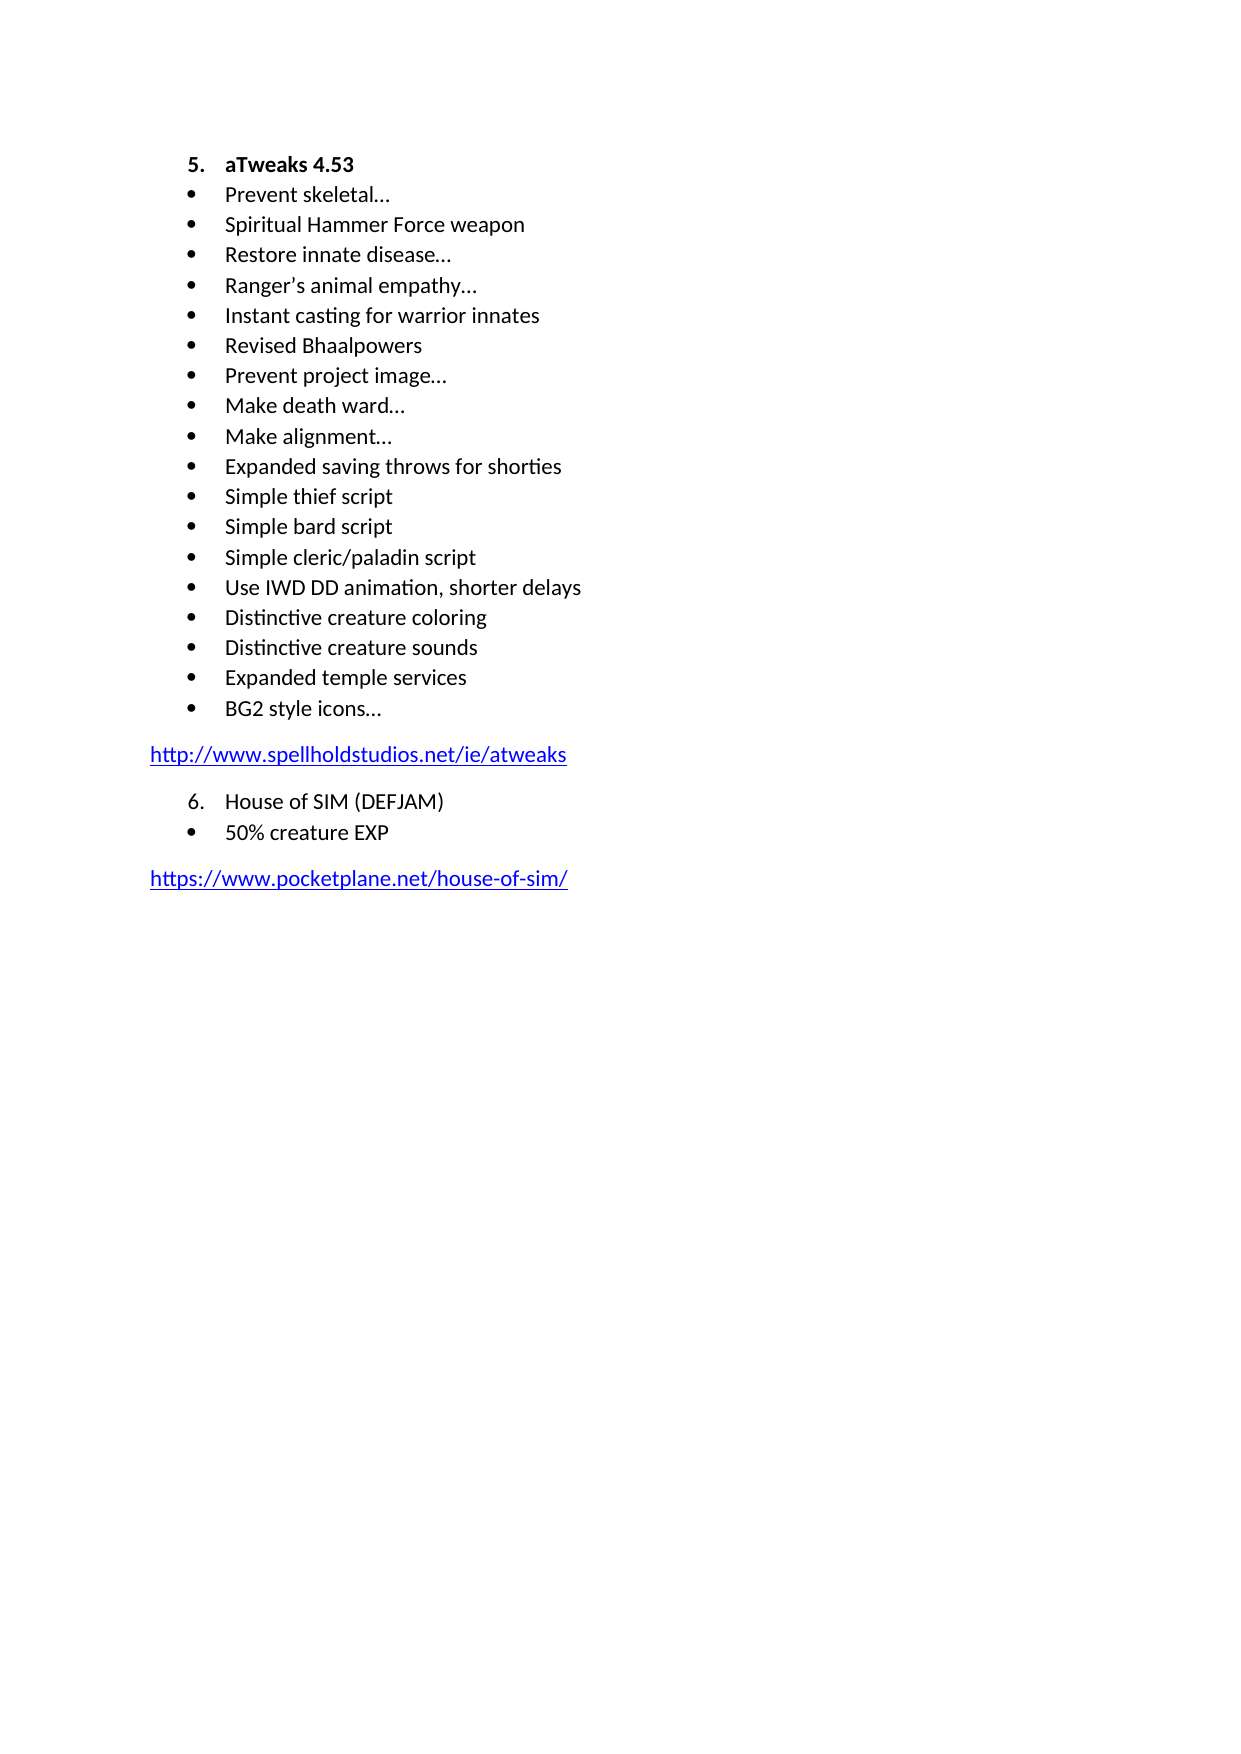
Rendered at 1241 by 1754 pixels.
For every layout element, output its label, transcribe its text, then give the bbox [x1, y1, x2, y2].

list Make alignment… [187, 422, 1090, 450]
list Use IWD DD animation, shorter delays [187, 573, 1090, 601]
list Expanded temple services [187, 663, 1090, 692]
text http://www.spellholdstudios.net/ie/atweaks [150, 741, 1090, 769]
list Instant casting for warrior innates [187, 301, 1090, 329]
list BG2 style icons… [187, 694, 1090, 722]
list Revised Bhaalpowers [187, 331, 1090, 359]
list Make death ward… [187, 392, 1090, 420]
list Simple cleric/paladin script [187, 543, 1090, 571]
text https://www.pocketplane.net/house-of-sim/ [150, 864, 1090, 893]
list Distinctive creature sounds [187, 633, 1090, 661]
list Simple bard script [187, 512, 1090, 541]
list Simple thief script [187, 482, 1090, 510]
list Prevent skeletal… [187, 180, 1090, 208]
list Distinctive creature coloring [187, 603, 1090, 631]
list Expanded saving throws for shorties [187, 452, 1090, 480]
list 50% creature EXP [187, 818, 1090, 846]
list Prevent project image… [187, 361, 1090, 389]
list Restore innate disease… [187, 241, 1090, 269]
list aTweaks 4.53 [187, 150, 1090, 178]
list House of SIM (DEFJAM) [187, 787, 1090, 816]
list Spiritual Hammer Force weapon [187, 210, 1090, 238]
list Ranger’s animal empathy… [187, 271, 1090, 299]
